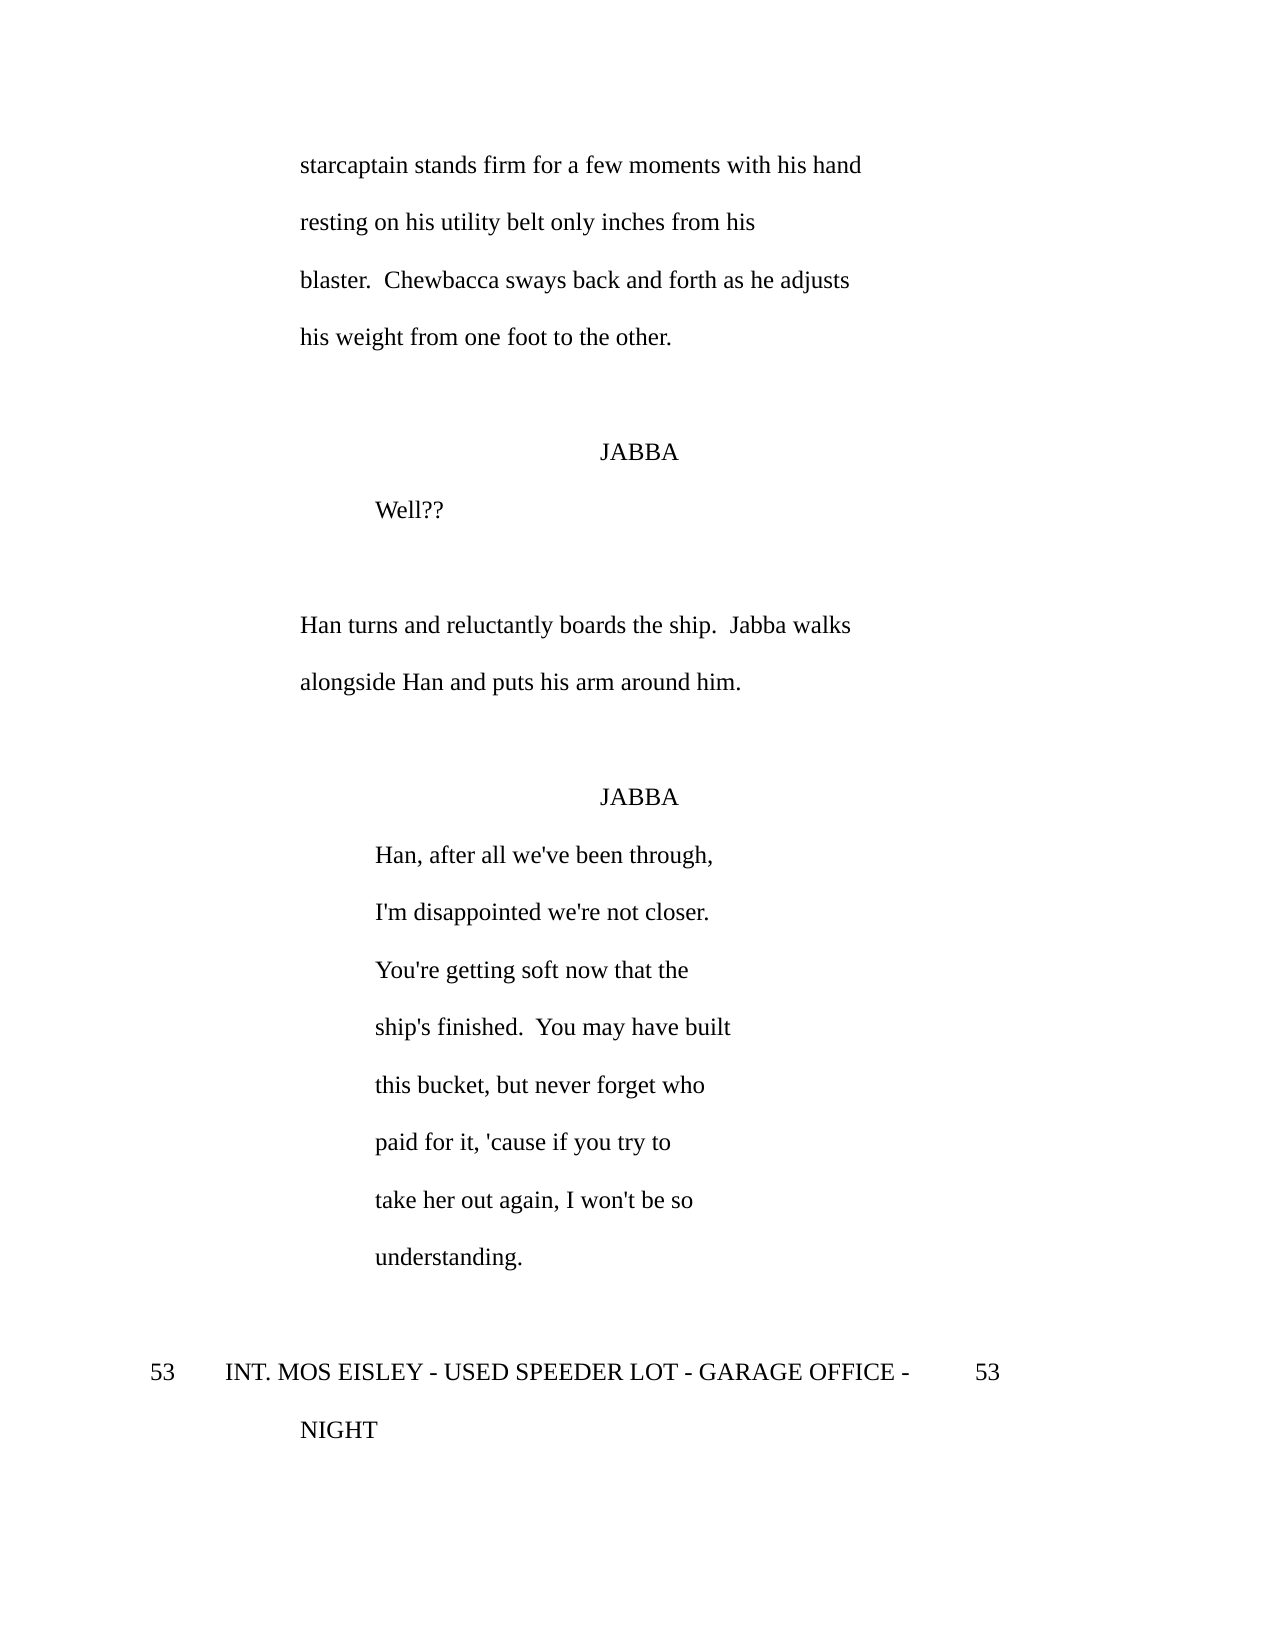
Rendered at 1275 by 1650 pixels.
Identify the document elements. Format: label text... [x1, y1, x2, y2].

text ship's finished. You may have built [150, 1012, 1125, 1041]
text NIGHT [150, 1415, 1125, 1444]
text Han turns and reluctantly boards the ship. Jabba walks [150, 610, 1125, 639]
text blaster. Chewbacca sways back and forth as he adjusts [150, 265, 1125, 294]
text You're getting soft now that the [150, 955, 1125, 984]
text JABBA [150, 782, 1125, 811]
text his weight from one foot to the other. [150, 322, 1125, 351]
text 53 INT. MOS EISLEY - USED SPEEDER LOT - GARAGE OFFICE - 53 [150, 1357, 1125, 1386]
text Han, after all we've been through, [150, 840, 1125, 869]
text understanding. [150, 1242, 1125, 1271]
text paid for it, 'cause if you try to [150, 1127, 1125, 1156]
text resting on his utility belt only inches from his [150, 207, 1125, 236]
text I'm disappointed we're not closer. [150, 897, 1125, 926]
text this bucket, but never forget who [150, 1070, 1125, 1099]
text starcaptain stands firm for a few moments with his hand [150, 150, 1125, 179]
text alongside Han and puts his arm around him. [150, 667, 1125, 696]
text take her out again, I won't be so [150, 1185, 1125, 1214]
text JABBA [150, 437, 1125, 466]
text Well?? [150, 495, 1125, 524]
